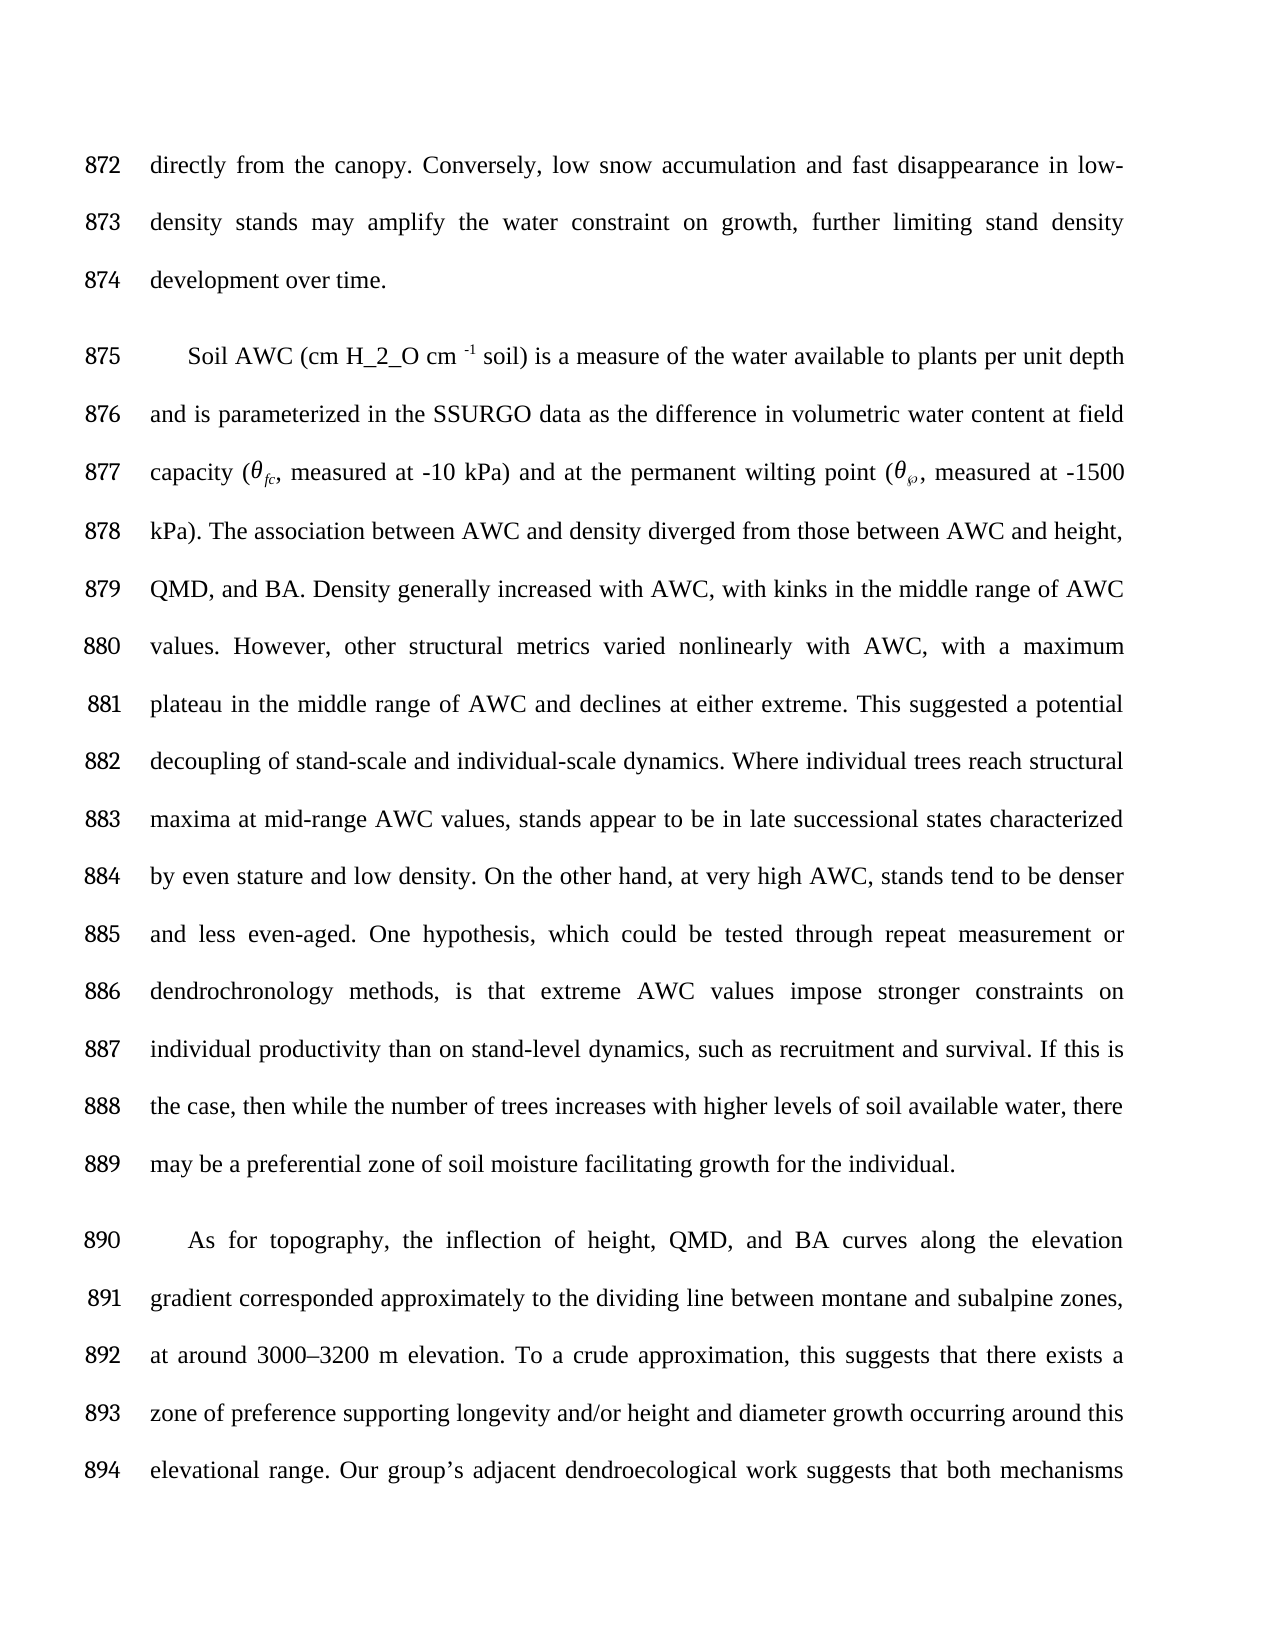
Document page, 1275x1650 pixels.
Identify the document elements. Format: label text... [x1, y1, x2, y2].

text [150, 150, 1125, 294]
text Soil AWC (cm H_2_O cm -1 soil) is a measure of the water available to plants per unit depth and is parameterized in the SSURGO data as the difference in volumetric water content at field capacity (, measured at -10 kPa) and at the permanent wilting point (, measured at -1500 kPa). The association between AWC and density diverged from those between AWC and height, QMD, and BA. Density generally increased with AWC, with kinks in the middle range of AWC values. However, other structural metrics varied nonlinearly with AWC, with a maximum plateau in the middle range of AWC and declines at either extreme. This suggested a potential decoupling of stand-scale and individual-scale dynamics. Where individual trees reach structural maxima at mid-range AWC values, stands appear to be in late successional states characterized by even stature and low density. On the other hand, at very high AWC, stands tend to be denser and less even-aged. One hypothesis, which could be tested through repeat measurement or dendrochronology methods, is that extreme AWC values impose stronger constraints on individual productivity than on stand-level dynamics, such as recruitment and survival. If this is the case, then while the number of trees increases with higher levels of soil available water, there may be a preferential zone of soil moisture facilitating growth for the individual. [150, 341, 1125, 1178]
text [150, 1225, 1125, 1484]
